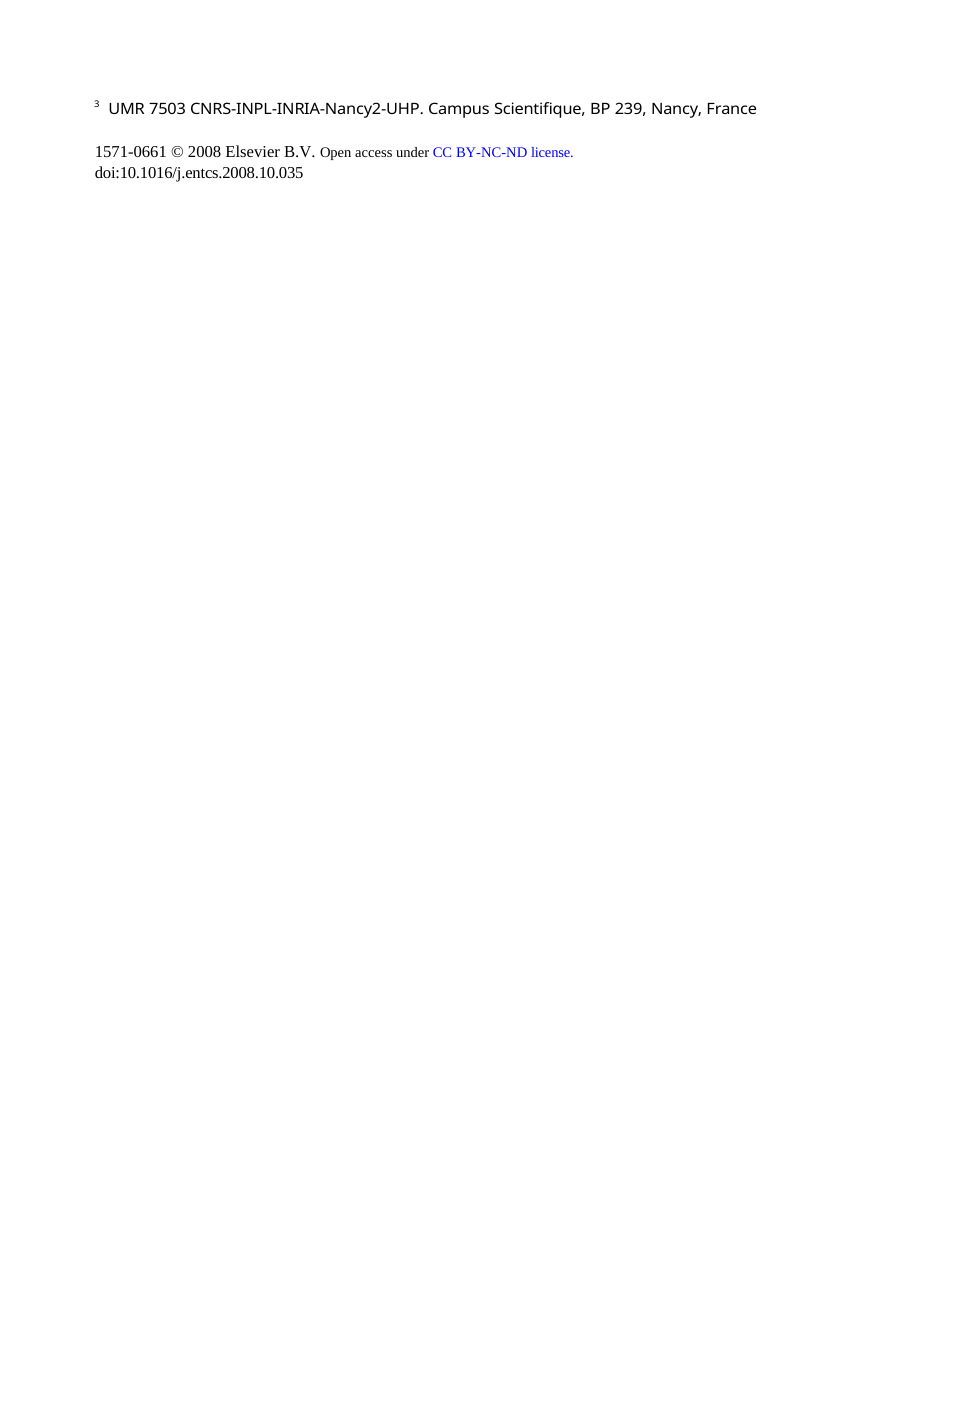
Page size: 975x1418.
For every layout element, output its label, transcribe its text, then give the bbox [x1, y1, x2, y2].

text 1571-0661 © 2008 Elsevier B.V. Open access under CC BY-NC-ND license. [94, 142, 925, 161]
text doi:10.1016/j.entcs.2008.10.035 [94, 162, 925, 182]
text 3 UMR 7503 CNRS-INPL-INRIA-Nancy2-UHP. Campus Scientifique, BP 239, Nancy, France [94, 96, 925, 119]
